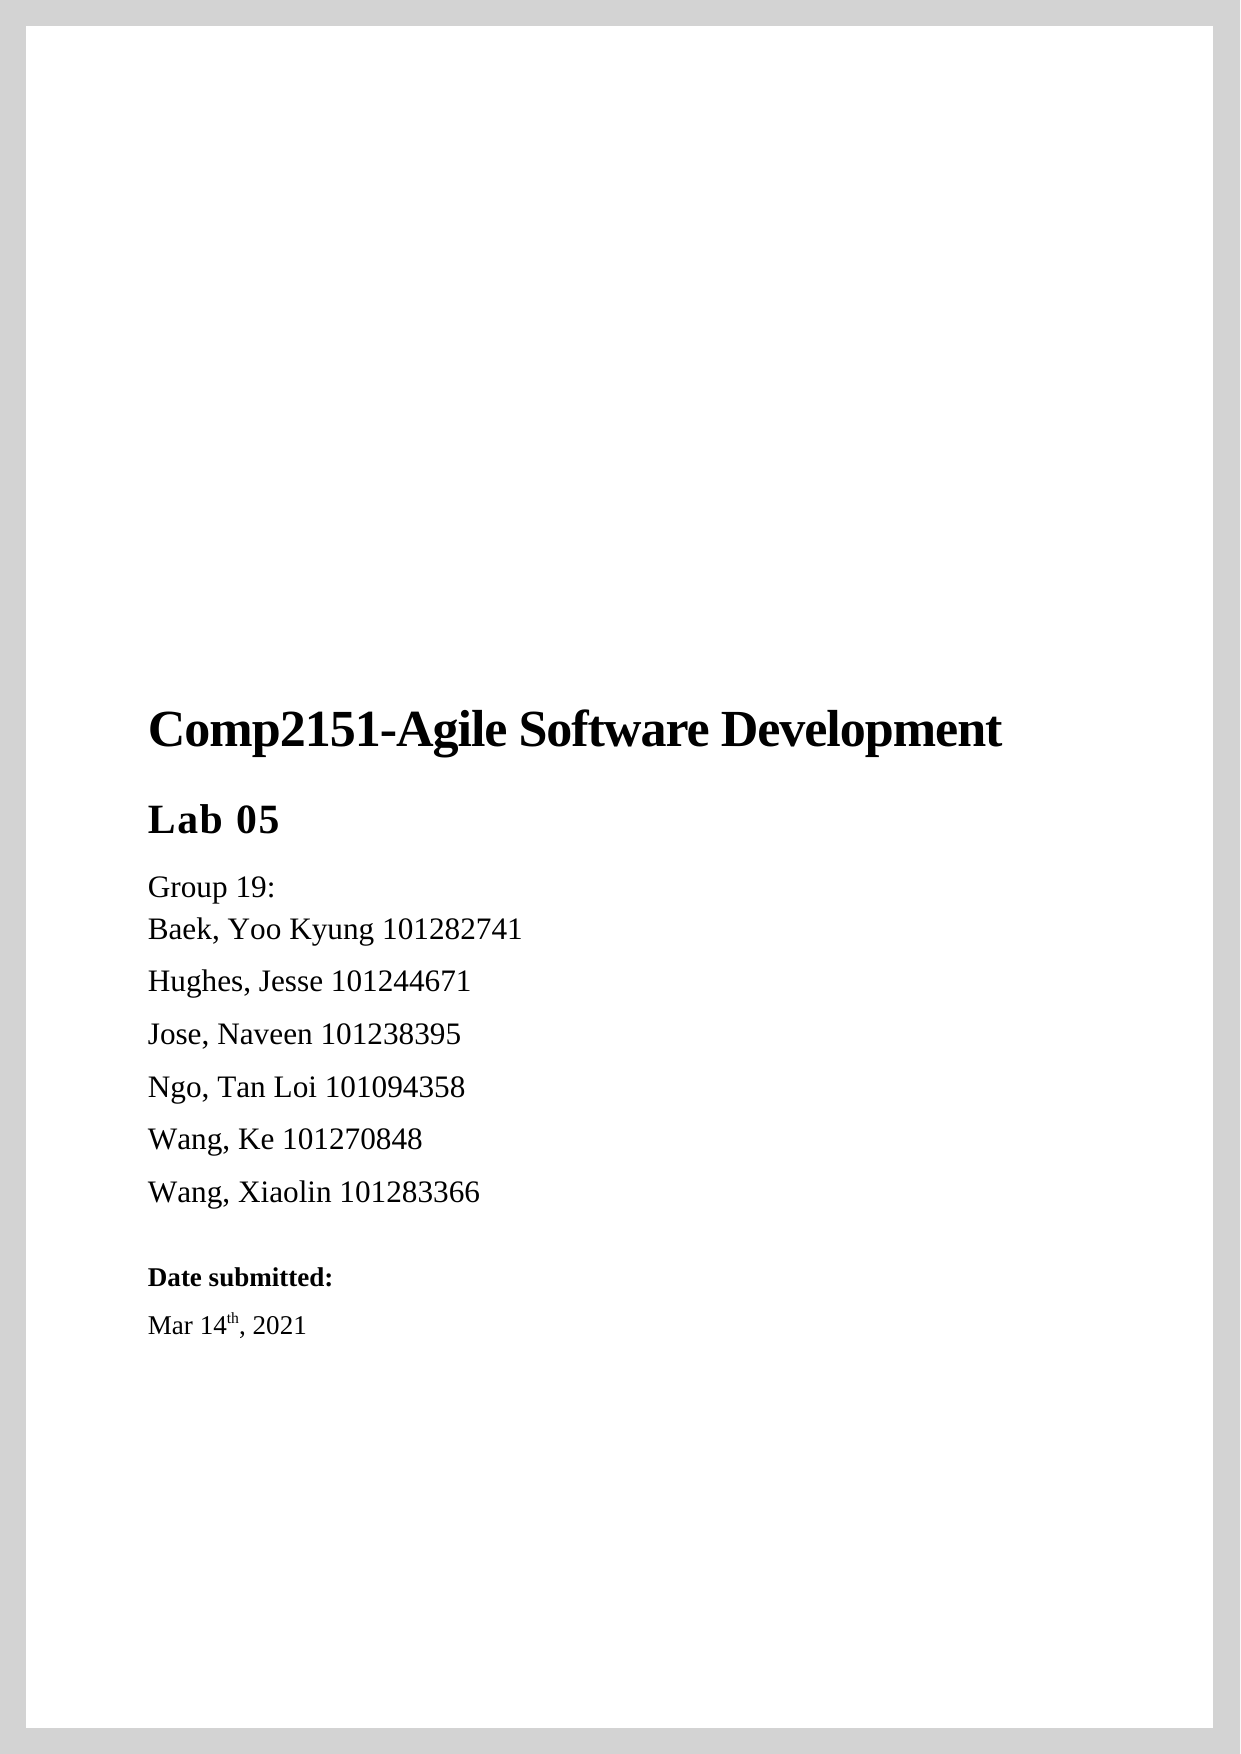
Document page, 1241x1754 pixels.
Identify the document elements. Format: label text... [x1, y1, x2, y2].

text Wang, Xiaolin 101283366 [148, 1173, 1092, 1209]
text Jose, Naveen 101238395 [148, 1015, 1092, 1051]
text Group 19: [148, 868, 1092, 904]
title Comp2151-Agile Software Development [148, 697, 1092, 757]
text Wang, Ke 101270848 [148, 1120, 1092, 1156]
text Date submitted: [148, 1262, 1092, 1293]
subtitle Lab 05 [148, 795, 1092, 843]
text Ngo, Tan Loi 101094358 [148, 1068, 1092, 1104]
text Mar 14th, 2021 [148, 1309, 1092, 1341]
text Baek, Yoo Kyung 101282741 [148, 910, 1092, 946]
text Hughes, Jesse 101244671 [148, 963, 1092, 998]
